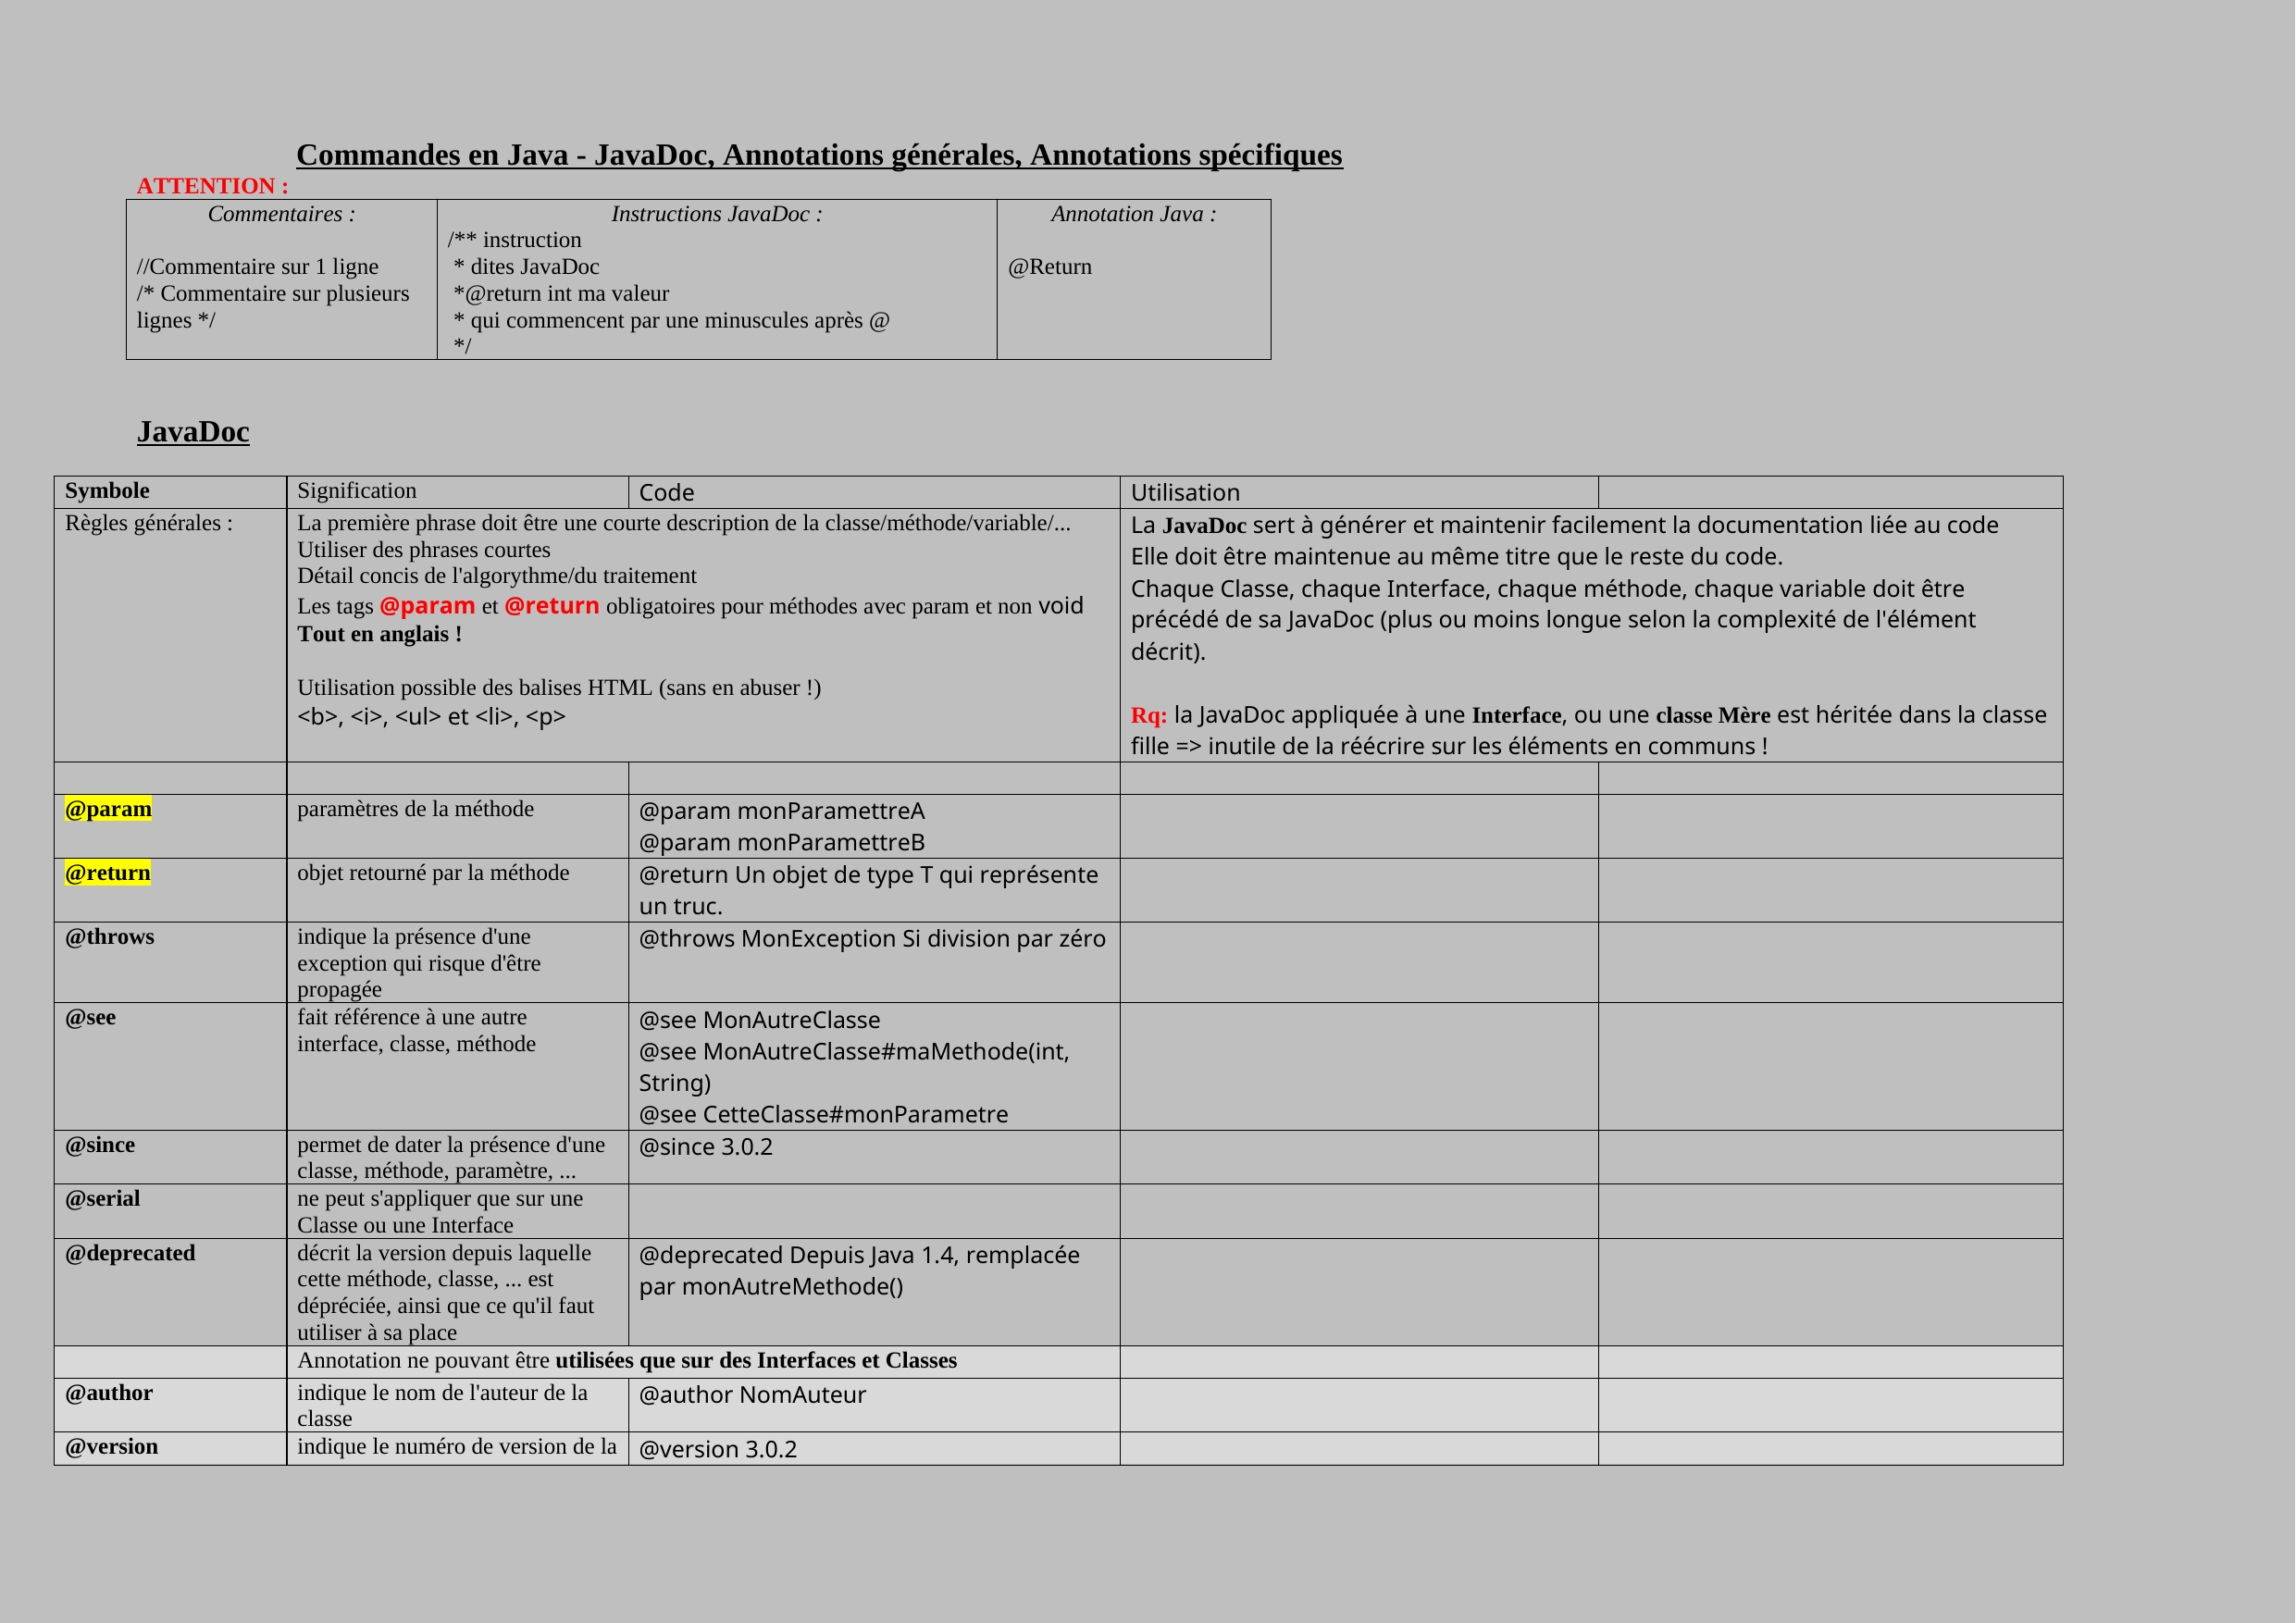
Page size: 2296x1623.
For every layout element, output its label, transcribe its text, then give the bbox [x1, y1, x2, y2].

table_header Symbole [55, 477, 286, 508]
table_cell objet retourné par la méthode [288, 859, 628, 922]
table_cell [1599, 923, 2063, 1002]
table_cell [1599, 1346, 2063, 1378]
table_cell [1121, 1184, 1598, 1238]
table_cell [1599, 795, 2063, 858]
table_cell @author [55, 1379, 286, 1431]
table_cell indique la présence d'une exception qui risque d'être propagée [288, 923, 628, 1002]
table_cell [1121, 1379, 1598, 1431]
table_cell @param monParamettreA @param monParamettreB [629, 795, 1120, 858]
table_cell ne peut s'appliquer que sur une Classe ou une Interface [288, 1184, 628, 1238]
table_cell [1599, 1003, 2063, 1130]
table_cell indique le numéro de version de la classe [288, 1432, 628, 1464]
table_cell [1121, 1131, 1598, 1183]
table_header Commentaires : //Commentaire sur 1 ligne /* Commentaire sur plusieurs lignes */ [127, 200, 437, 359]
table_header Instructions JavaDoc : /** instruction * dites JavaDoc *@return int ma valeur * qui commencent par une minuscules après @ */ [438, 200, 997, 359]
table_cell @param [55, 795, 286, 858]
table_cell indique le nom de l'auteur de la classe [288, 1379, 628, 1431]
table_cell [629, 1184, 1120, 1238]
table_cell [1121, 859, 1598, 922]
table_cell @deprecated [55, 1239, 286, 1345]
text ATTENTION : [137, 172, 2159, 199]
table_cell Règles générales : [55, 509, 286, 761]
table_cell [1121, 795, 1598, 858]
text JavaDoc [137, 414, 1503, 449]
table_header Code [629, 477, 1120, 508]
table_cell paramètres de la méthode [288, 795, 628, 858]
table_cell @version 3.0.2 [629, 1432, 1120, 1464]
table_cell @see [55, 1003, 286, 1130]
table_cell décrit la version depuis laquelle cette méthode, classe, ... est dépréciée, ainsi que ce qu'il faut utiliser à sa place [288, 1239, 628, 1345]
text Commandes en Java - JavaDoc, Annotations générales, Annotations spécifiques [137, 137, 1503, 172]
table_cell [55, 1346, 286, 1378]
table_cell [629, 762, 1120, 794]
table_cell [1599, 859, 2063, 922]
table_cell @version [55, 1432, 286, 1464]
table_cell permet de dater la présence d'une classe, méthode, paramètre, ... [288, 1131, 628, 1183]
table_cell [1121, 923, 1598, 1002]
table_cell [1121, 1239, 1598, 1345]
table_cell @return Un objet de type T qui représente un truc. [629, 859, 1120, 922]
table_cell [1121, 1346, 1598, 1378]
table_cell [1599, 1379, 2063, 1431]
table_cell @deprecated Depuis Java 1.4, remplacée par monAutreMethode() [629, 1239, 1120, 1345]
table_header [1599, 477, 2063, 508]
table_cell @throws [55, 923, 286, 1002]
table_cell [1121, 762, 1598, 794]
table_header Utilisation [1121, 477, 1598, 508]
table_cell [1599, 762, 2063, 794]
table_cell @since 3.0.2 [629, 1131, 1120, 1183]
table_cell fait référence à une autre interface, classe, méthode [288, 1003, 628, 1130]
table_cell [1599, 1184, 2063, 1238]
table_cell [1599, 1239, 2063, 1345]
table_header Signification [288, 477, 628, 508]
table_cell [1599, 1432, 2063, 1464]
table_header Annotation Java : @Return [998, 200, 1271, 359]
table_cell [1121, 1003, 1598, 1130]
table_cell @return [55, 859, 286, 922]
table_cell [55, 762, 286, 794]
table_cell @throws MonException Si division par zéro [629, 923, 1120, 1002]
table_cell [1121, 1432, 1598, 1464]
table_cell [1599, 1131, 2063, 1183]
table_cell @see MonAutreClasse @see MonAutreClasse#maMethode(int, String) @see CetteClasse#monParametre [629, 1003, 1120, 1130]
table_cell Annotation ne pouvant être utilisées que sur des Interfaces et Classes [288, 1346, 1120, 1378]
table_cell @since [55, 1131, 286, 1183]
table_cell La JavaDoc sert à générer et maintenir facilement la documentation liée au code Elle doit être maintenue au même titre que le reste du code. Chaque Classe, chaque Interface, chaque méthode, chaque variable doit être précédé de sa JavaDoc (plus ou moins longue selon la complexité de l'élément décrit). Rq: la JavaDoc appliquée à une Interface, ou une classe Mère est héritée dans la classe fille => inutile de la réécrire sur les éléments en communs ! [1121, 509, 2063, 761]
table_cell [288, 762, 628, 794]
table_cell @serial [55, 1184, 286, 1238]
table_cell @author NomAuteur [629, 1379, 1120, 1431]
table_cell La première phrase doit être une courte description de la classe/méthode/variable/... Utiliser des phrases courtes Détail concis de l'algorythme/du traitement Les tags @param et @return obligatoires pour méthodes avec param et non void Tout en anglais ! Utilisation possible des balises HTML (sans en abuser !) <b>, <i>, <ul> et <li>, <p> [288, 509, 1120, 761]
